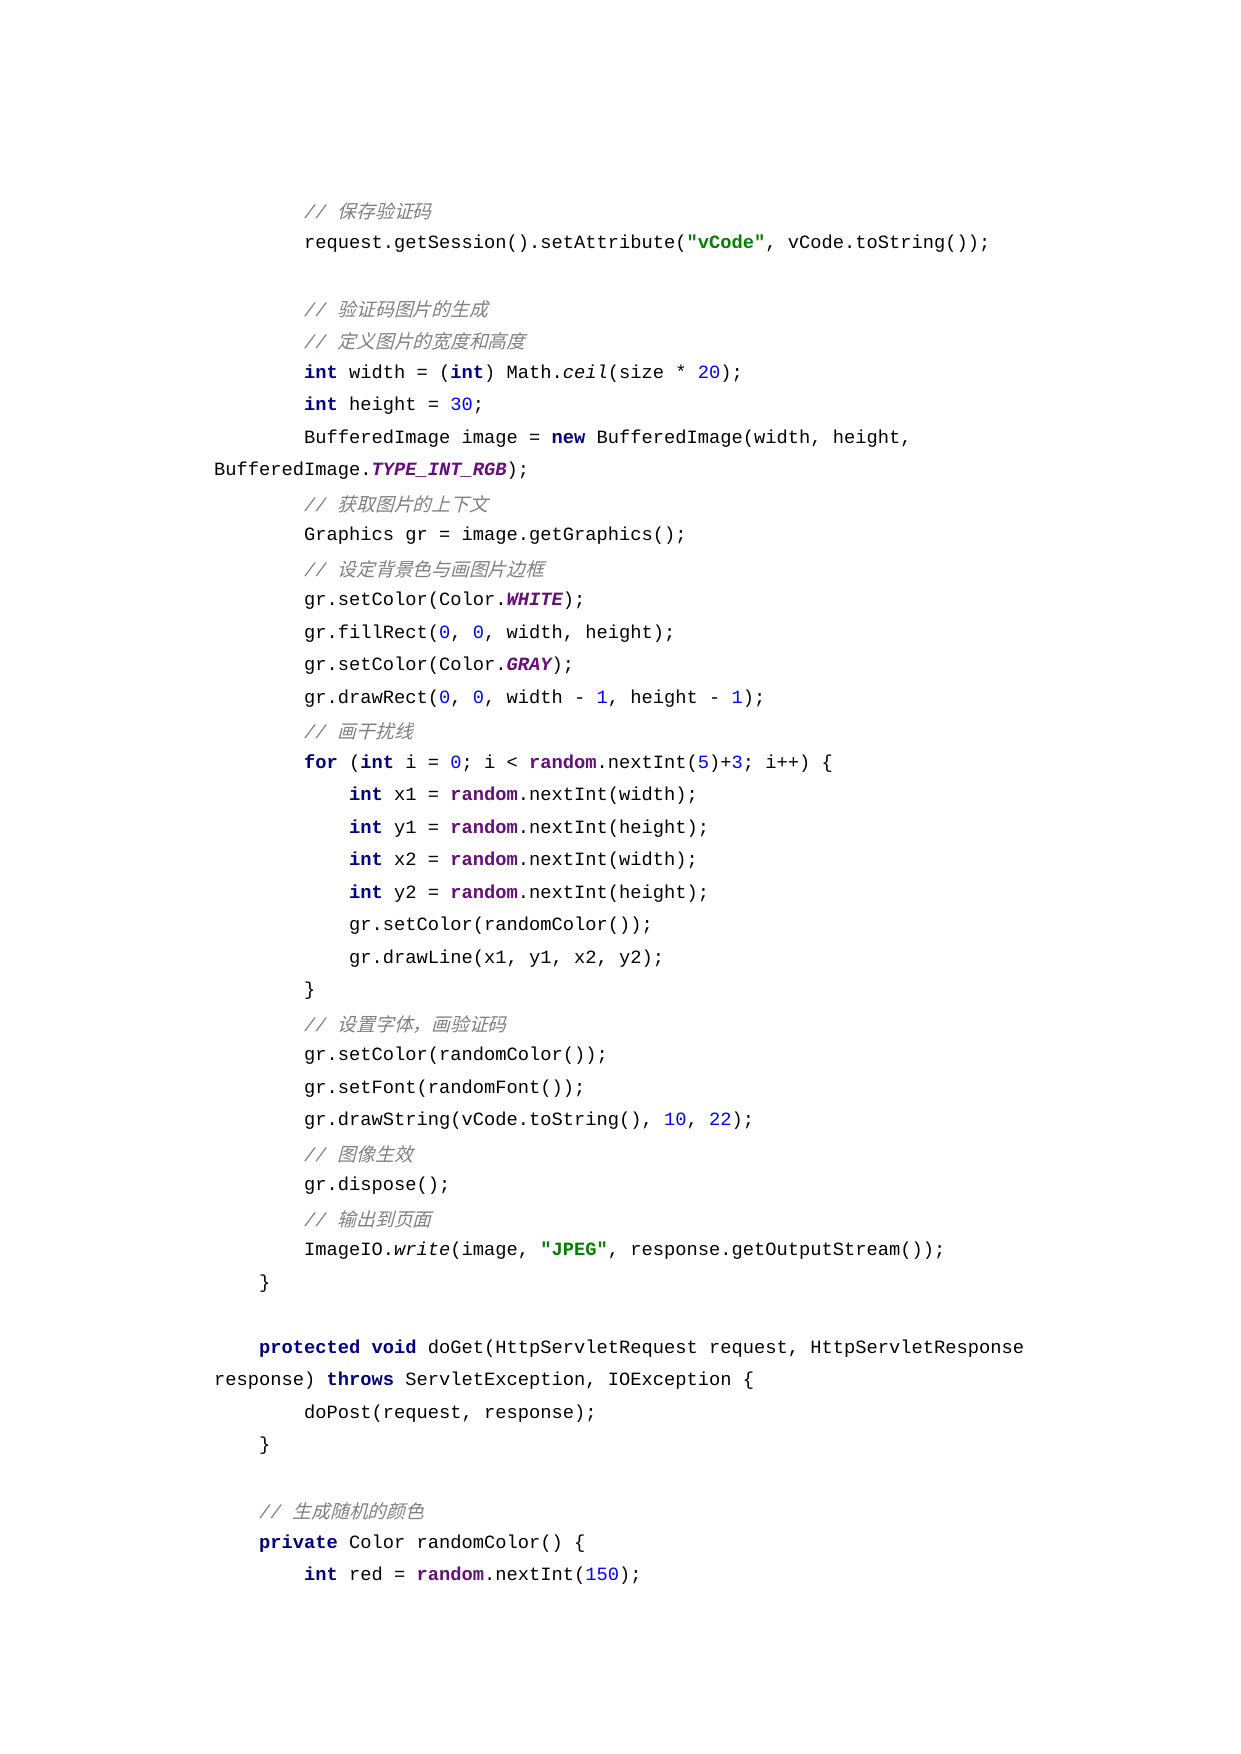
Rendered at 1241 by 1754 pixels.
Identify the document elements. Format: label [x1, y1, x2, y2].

text [214, 162, 1093, 1592]
